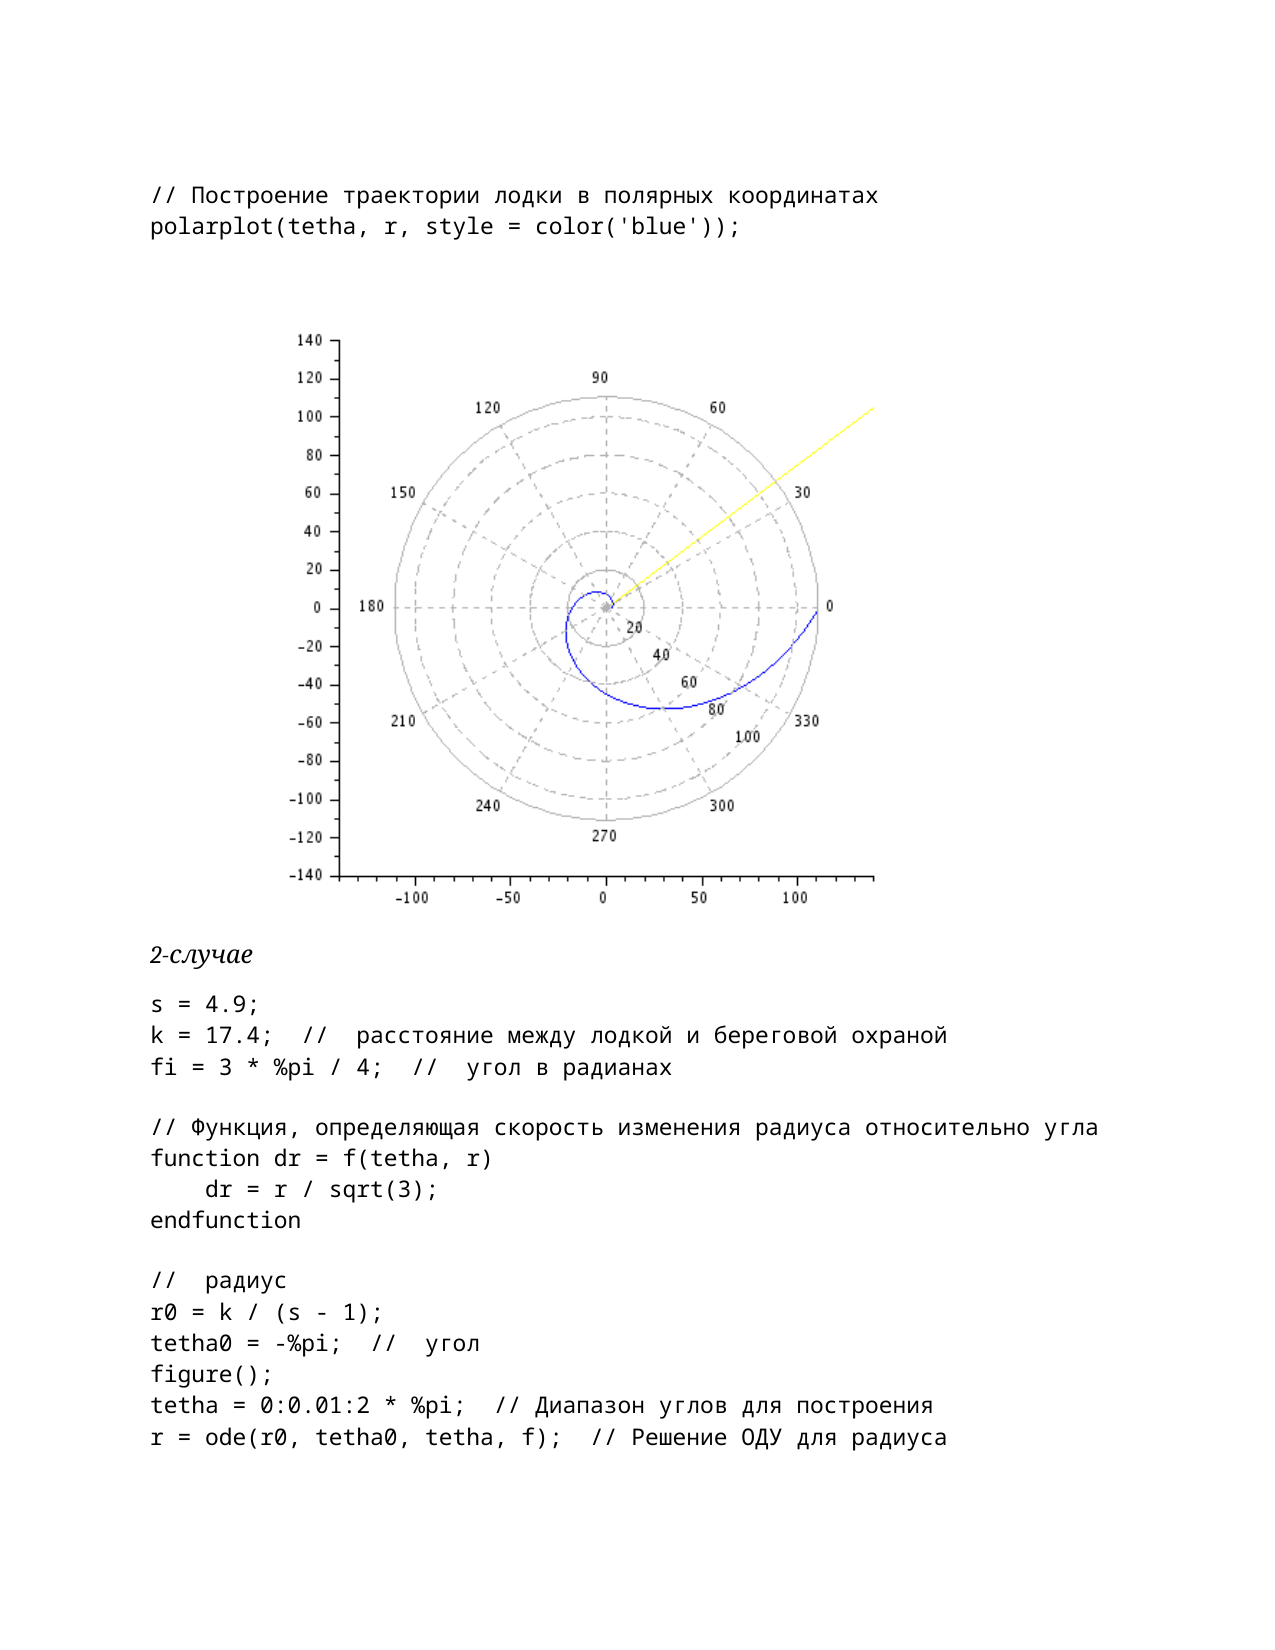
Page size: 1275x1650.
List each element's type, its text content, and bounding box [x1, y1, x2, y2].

picture [168, 262, 1044, 922]
text 2-случае [150, 941, 1125, 969]
